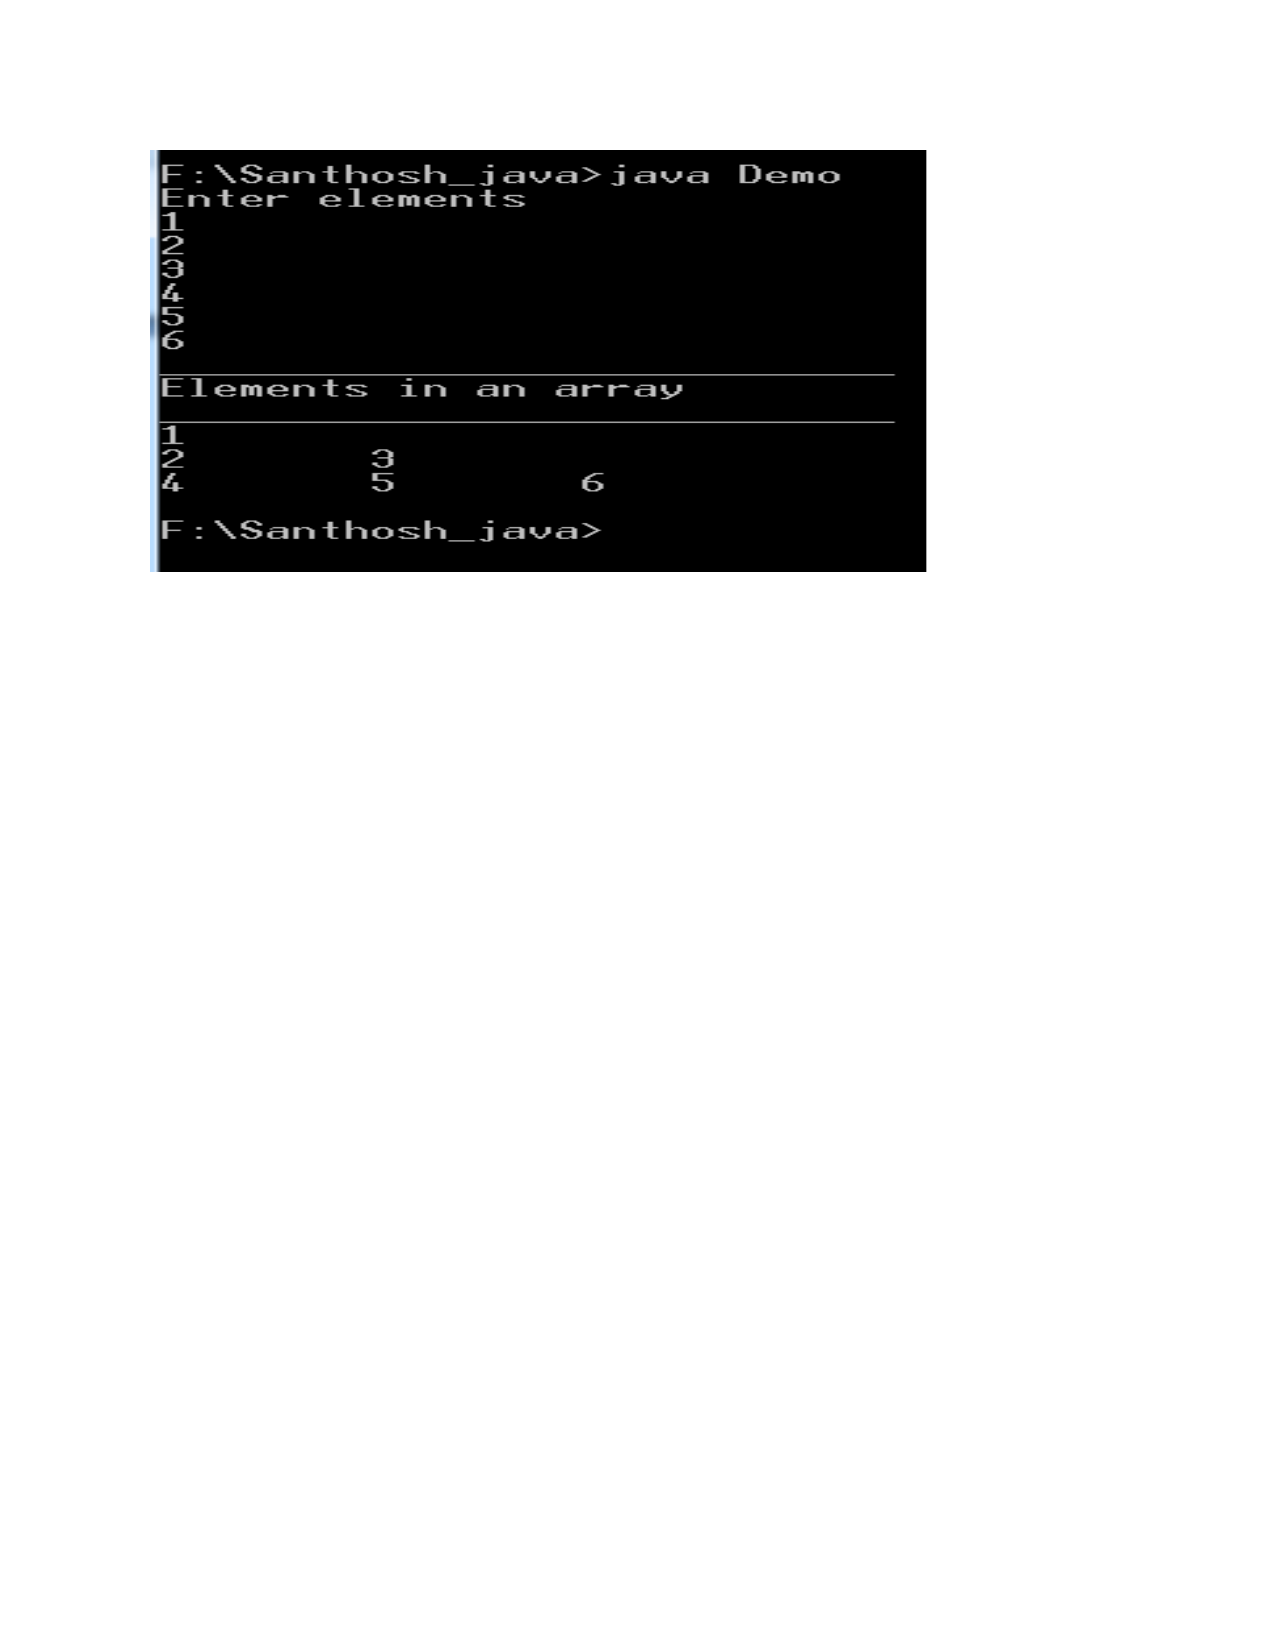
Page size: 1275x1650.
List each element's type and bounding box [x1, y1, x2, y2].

picture [150, 150, 927, 572]
